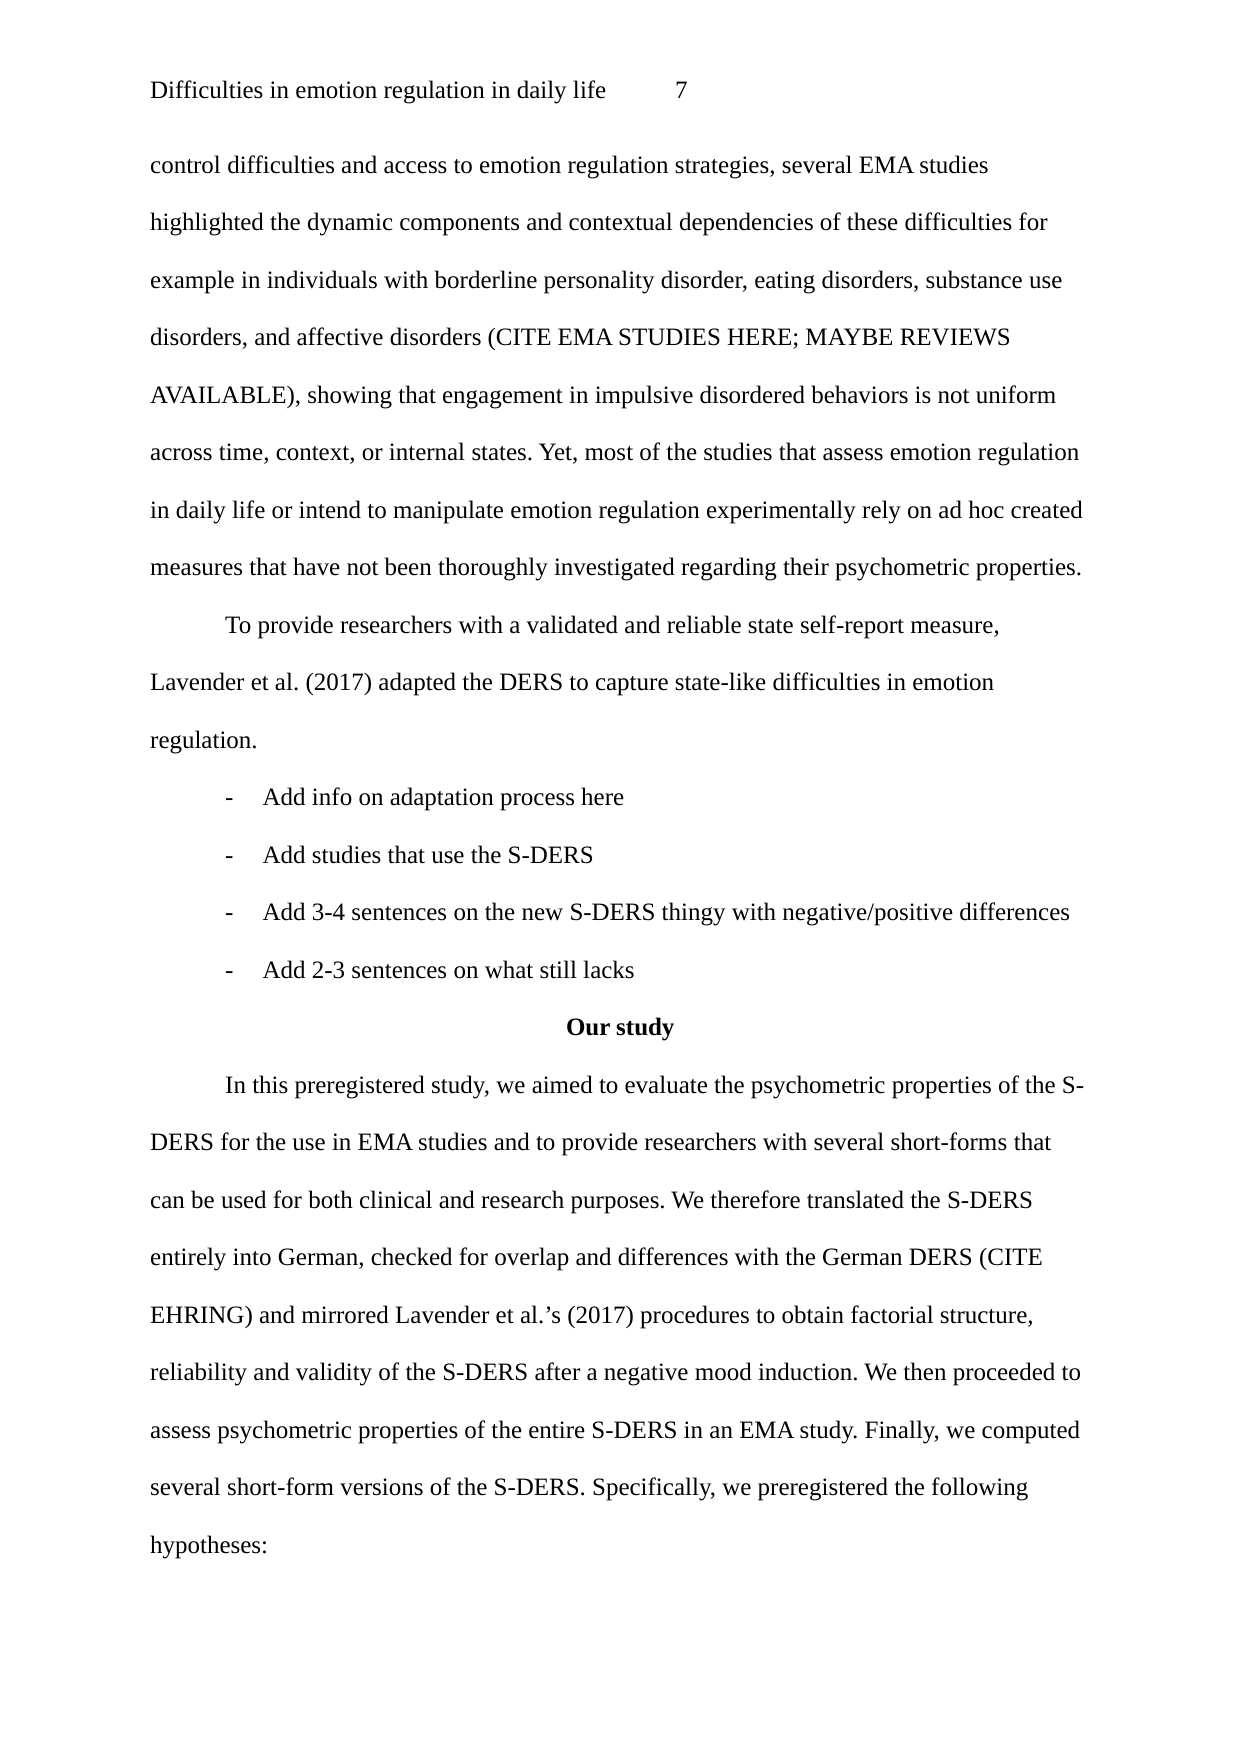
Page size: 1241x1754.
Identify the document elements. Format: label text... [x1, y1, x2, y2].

list Add studies that use the S-DERS [225, 840, 1090, 869]
list Add 3-4 sentences on the new S-DERS thingy with negative/positive differences [225, 897, 1090, 926]
text In this preregistered study, we aimed to evaluate the psychometric properties of the S-DERS for the use in EMA studies and to provide researchers with several short-forms that can be used for both clinical and research purposes. We therefore translated the S-DERS entirely into German, checked for overlap and differences with the German DERS (CITE EHRING) and mirrored Lavender et al.’s (2017) procedures to obtain factorial structure, reliability and validity of the S-DERS after a negative mood induction. We then proceeded to assess psychometric properties of the entire S-DERS in an EMA study. Finally, we computed several short-form versions of the S-DERS. Specifically, we preregistered the following hypotheses: [150, 1070, 1090, 1559]
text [150, 150, 1090, 581]
subtitle Our study [150, 1012, 1090, 1041]
list Add info on adaptation process here [225, 782, 1090, 811]
text To provide researchers with a validated and reliable state self-report measure, Lavender et al. (2017) adapted the DERS to capture state-like difficulties in emotion regulation. [150, 610, 1090, 754]
list Add 2-3 sentences on what still lacks [225, 955, 1090, 984]
